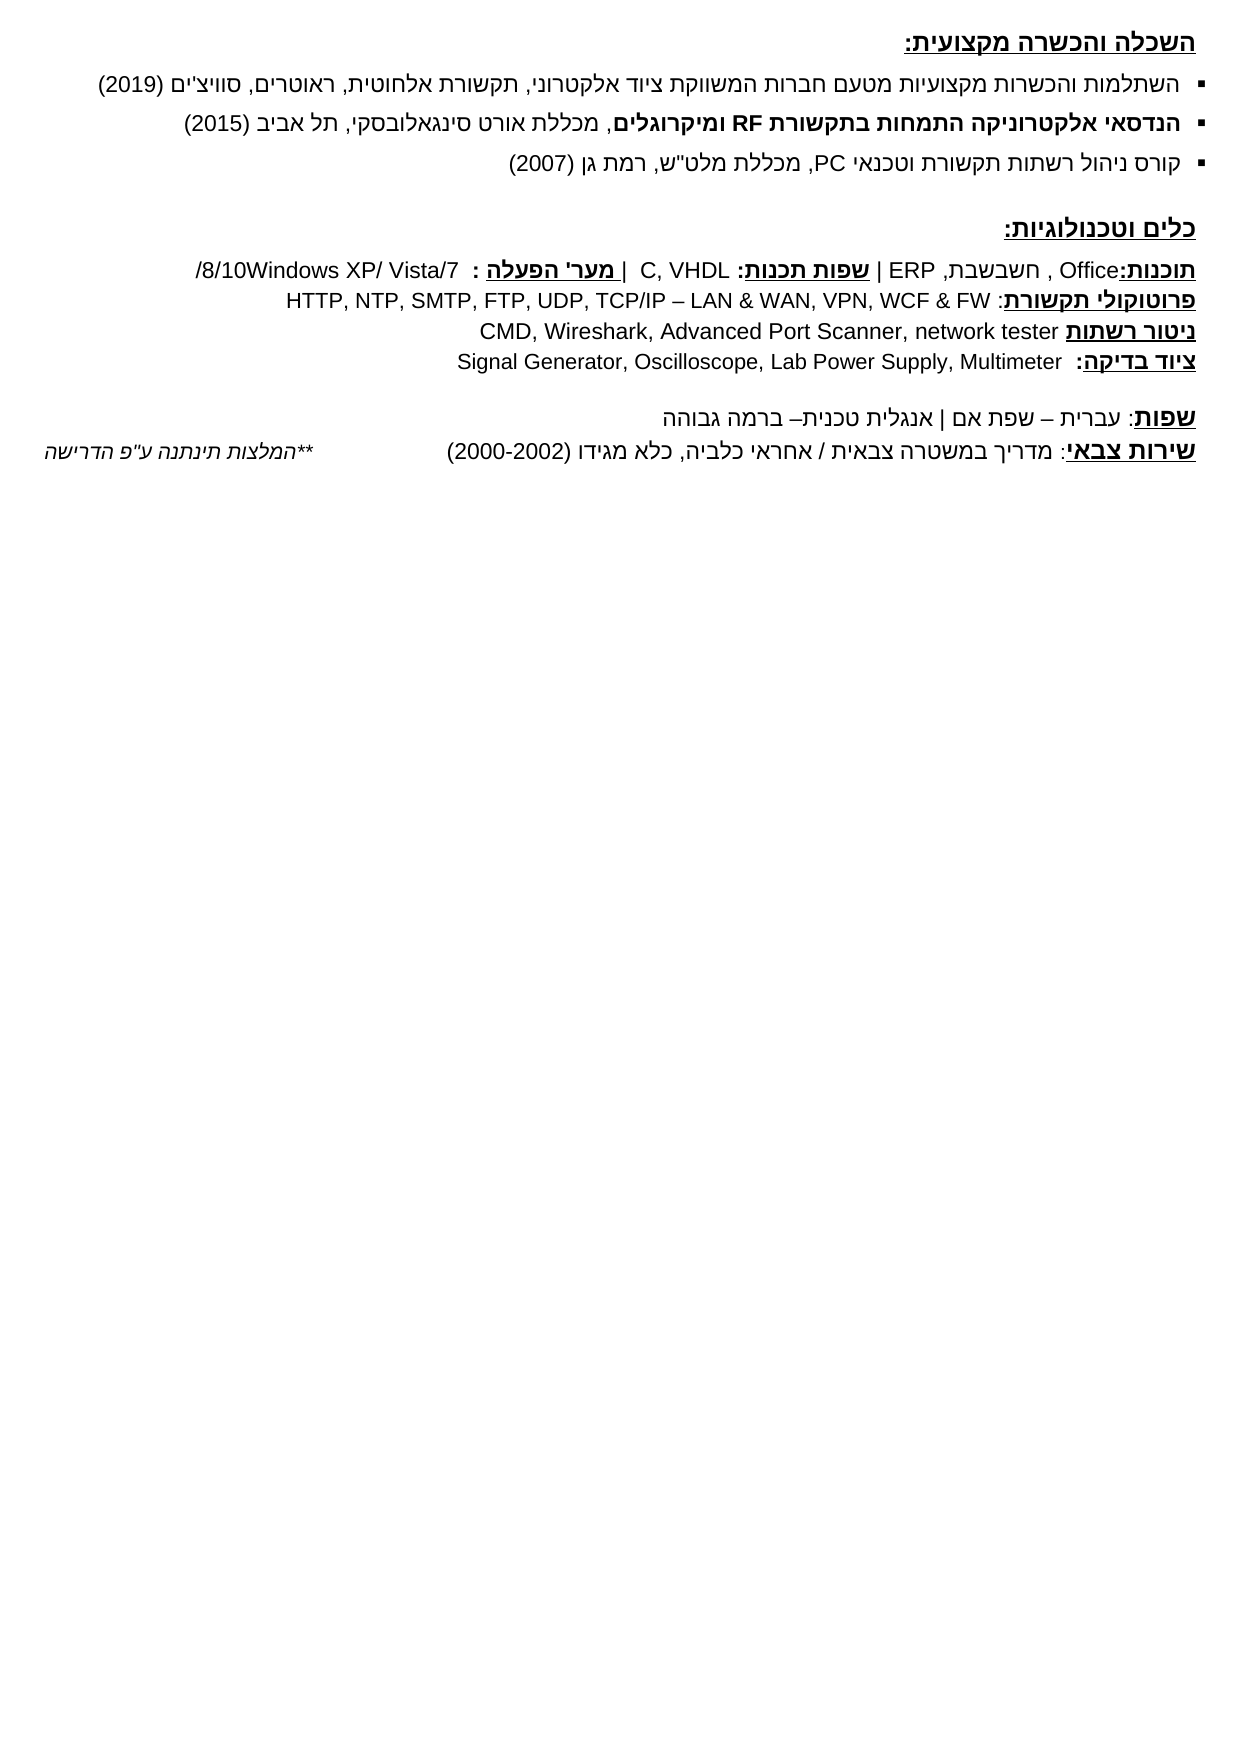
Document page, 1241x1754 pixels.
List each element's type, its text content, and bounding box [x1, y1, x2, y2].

text ציוד בדיקה: Signal Generator, Oscilloscope, Lab Power Supply, Multimeter [29, 348, 1196, 374]
list קורס ניהול רשתות תקשורת וטכנאי PC, מכללת מלט"ש, רמת גן (2007) [29, 150, 1196, 176]
text תוכנות:Office , חשבשבת, ERP | שפות תכנות: C, VHDL | מער' הפעלה : 8/10Windows XP/ Vista/7/ [29, 257, 640, 283]
text פרוטוקולי תקשורת: HTTP, NTP, SMTP, FTP, UDP, TCP/IP – LAN & WAN, VPN, WCF & FW [29, 287, 1196, 314]
text שפות: עברית – שפת אם | אנגלית טכנית– ברמה גבוהה [0, 403, 1196, 432]
text תוכנות:Office , חשבשבת, ERP | שפות תכנות: C, VHDL | מער' הפעלה : 8/10Windows XP/ Vista/7/ [669, 257, 1196, 283]
list הנדסאי אלקטרוניקה התמחות בתקשורת RF ומיקרוגלים, מכללת אורט סינגאלובסקי, תל אביב (2015) [29, 110, 1196, 137]
text כלים וטכנולוגיות: [29, 214, 1196, 243]
list השתלמות והכשרות מקצועיות מטעם חברות המשווקת ציוד אלקטרוני, תקשורת אלחוטית, ראוטרים, סוויצ'ים (2019) [29, 71, 1196, 97]
text ניטור רשתות CMD, Wireshark, Advanced Port Scanner, network tester [29, 318, 1196, 344]
text השכלה והכשרה מקצועית: [29, 28, 1196, 56]
text שירות צבאי: מדריך במשטרה צבאית / אחראי כלביה, כלא מגידו (2000-2002) **המלצות תינתנה ע"פ הדרישה [0, 436, 1196, 464]
